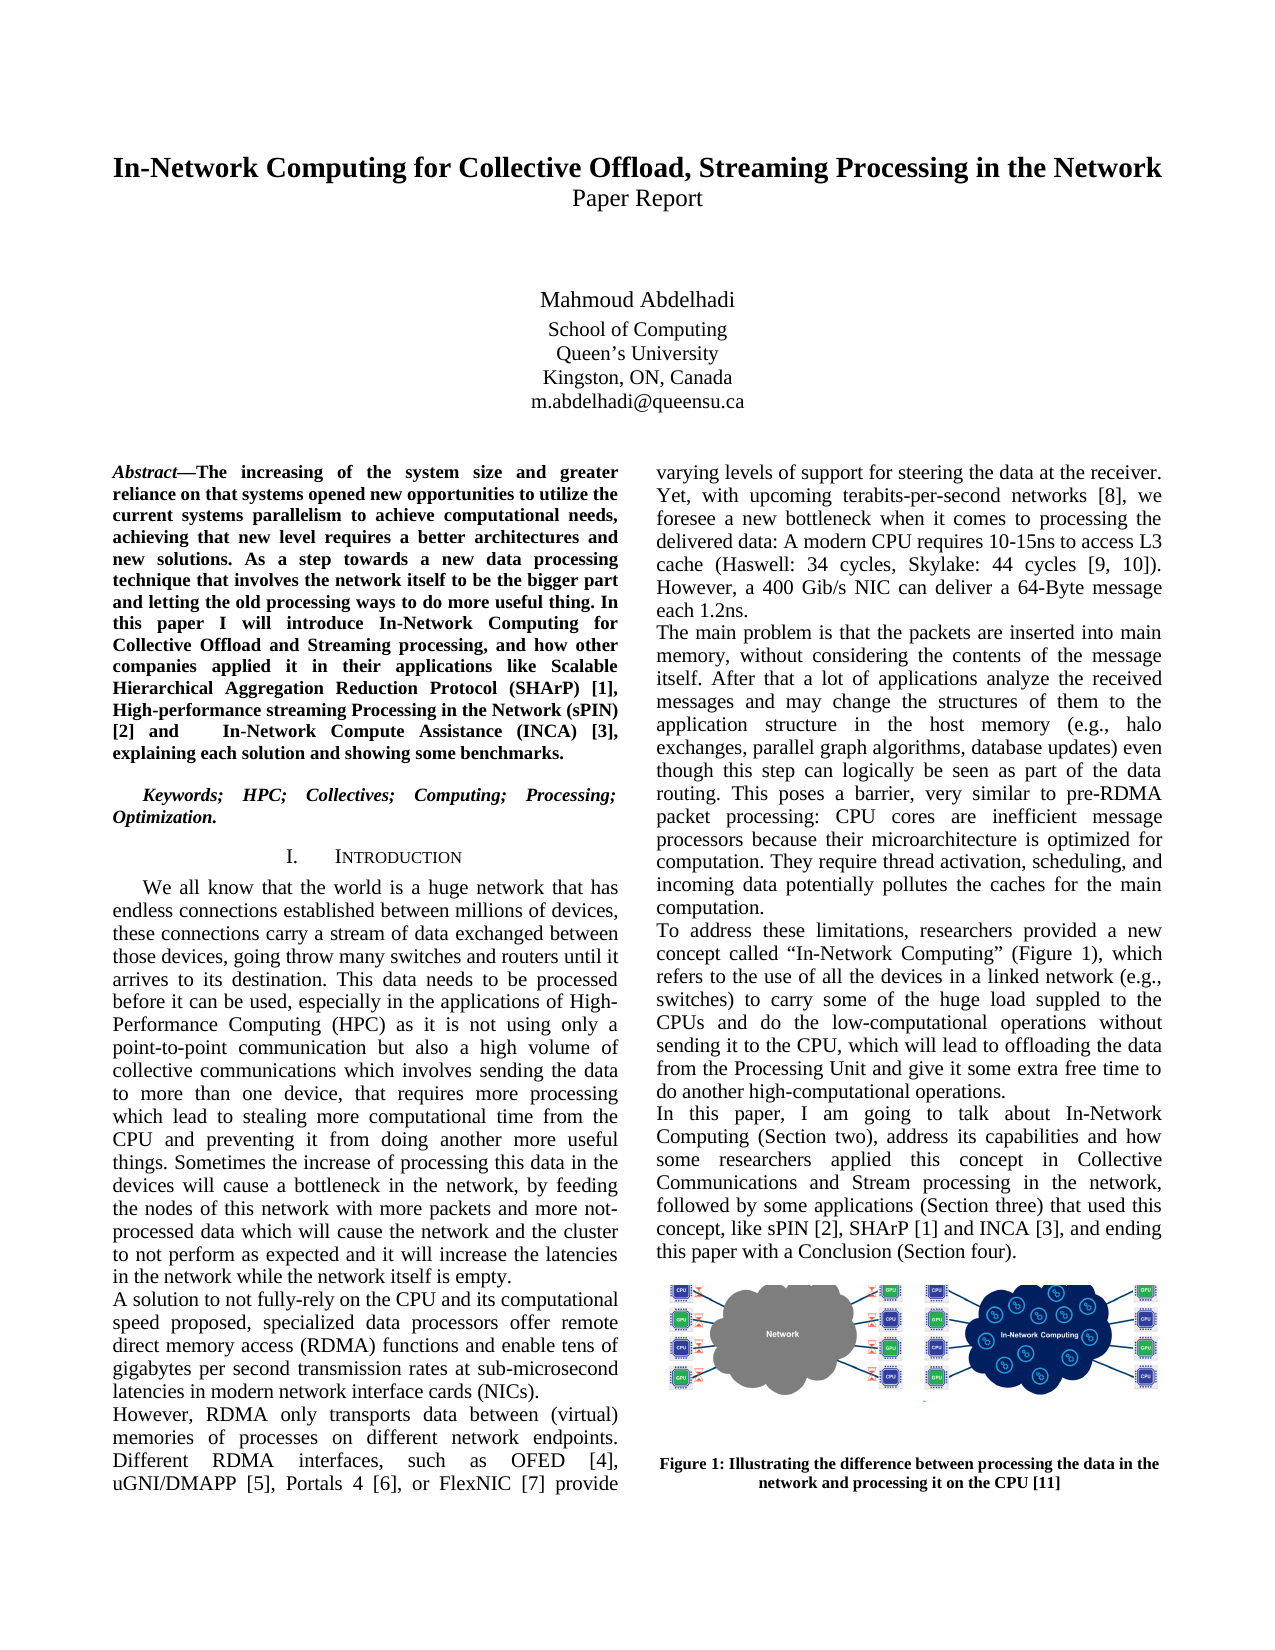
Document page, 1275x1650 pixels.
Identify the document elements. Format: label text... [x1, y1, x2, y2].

text Figure 1: Illustrating the difference between processing the data in the network and processing it on the CPU [11] [656, 1454, 1162, 1492]
text However, RDMA only transports data between (virtual) memories of processes on different network endpoints. Different RDMA interfaces, such as OFED [4], uGNI/DMAPP [5], Portals 4 [6], or FlexNIC [7] provide varying levels of support for steering the data at the receiver. Yet, with upcoming terabits-per-second networks [8], we foresee a new bottleneck when it comes to processing the delivered data: A modern CPU requires 10-15ns to access L3 cache (Haswell: 34 cycles, Skylake: 44 cycles [9, 10]). However, a 400 Gib/s NIC can deliver a 64-Byte message each 1.2ns. [656, 461, 1162, 622]
text To address these limitations, researchers provided a new concept called “In-Network Computing” (Figure 1), which refers to the use of all the devices in a linked network (e.g., switches) to carry some of the huge load suppled to the CPUs and do the low-computational operations without sending it to the CPU, which will lead to offloading the data from the Processing Unit and give it some extra free time to do another high-computational operations. [656, 919, 1162, 1103]
text The main problem is that the packets are inserted into main memory, without considering the contents of the message itself. After that a lot of applications analyze the received messages and may change the structures of them to the application structure in the host memory (e.g., halo exchanges, parallel graph algorithms, database updates) even though this step can logically be seen as part of the data routing. This poses a barrier, very similar to pre-RDMA packet processing: CPU cores are inefficient message processors because their microarchitecture is optimized for computation. They require thread activation, scheduling, and incoming data potentially pollutes the caches for the main computation. [656, 622, 1162, 919]
text However, RDMA only transports data between (virtual) memories of processes on different network endpoints. Different RDMA interfaces, such as OFED [4], uGNI/DMAPP [5], Portals 4 [6], or FlexNIC [7] provide varying levels of support for steering the data at the receiver. Yet, with upcoming terabits-per-second networks [8], we foresee a new bottleneck when it comes to processing the delivered data: A modern CPU requires 10-15ns to access L3 cache (Haswell: 34 cycles, Skylake: 44 cycles [9, 10]). However, a 400 Gib/s NIC can deliver a 64-Byte message each 1.2ns. [112, 1403, 619, 1494]
text We all know that the world is a huge network that has endless connections established between millions of devices, these connections carry a stream of data exchanged between those devices, going throw many switches and routers until it arrives to its destination. This data needs to be processed before it can be used, especially in the applications of High-Performance Computing (HPC) as it is not using only a point-to-point communication but also a high volume of collective communications which involves sending the data to more than one device, that requires more processing which lead to stealing more computational time from the CPU and preventing it from doing another more useful things. Sometimes the increase of processing this data in the devices will cause a bottleneck in the network, by feeding the nodes of this network with more packets and more not-processed data which will cause the network and the cluster to not perform as expected and it will increase the latencies in the network while the network itself is empty. [112, 876, 619, 1288]
text A solution to not fully-rely on the CPU and its computational speed proposed, specialized data processors offer remote direct memory access (RDMA) functions and enable tens of gigabytes per second transmission rates at sub-microsecond latencies in modern network interface cards (NICs). [112, 1288, 619, 1403]
subtitle In-Network Computing for Collective Offload, Streaming Processing in the Network Paper Report [112, 150, 1162, 212]
text Mahmoud Abdelhadi [112, 286, 1162, 313]
text m.abdelhadi@queensu.ca [112, 389, 1162, 413]
text Kingston, ON, Canada [112, 365, 1162, 389]
text Keywords; HPC; Collectives; Computing; Processing; Optimization. [112, 784, 619, 827]
text Abstract—The increasing of the system size and greater reliance on that systems opened new opportunities to utilize the current systems parallelism to achieve computational needs, achieving that new level requires a better architectures and new solutions. As a step towards a new data processing technique that involves the network itself to be the bigger part and letting the old processing ways to do more useful thing. In this paper I will introduce In-Network Computing for Collective Offload and Streaming processing, and how other companies applied it in their applications like Scalable Hierarchical Aggregation Reduction Protocol (SHArP) [1], High-performance streaming Processing in the Network (sPIN) [2] and In-Network Compute Assistance (INCA) [3], explaining each solution and showing some benchmarks. [112, 461, 619, 763]
text In this paper, I am going to talk about In-Network Computing (Section two), address its capabilities and how some researchers applied this concept in Collective Communications and Stream processing in the network, followed by some applications (Section three) that used this concept, like sPIN [2], SHArP [1] and INCA [3], and ending this paper with a Conclusion (Section four). [656, 1103, 1162, 1263]
subtitle Introduction [112, 844, 619, 868]
text School of Computing [112, 317, 1162, 341]
text Queen’s University [112, 341, 1162, 365]
picture [656, 1285, 1164, 1402]
